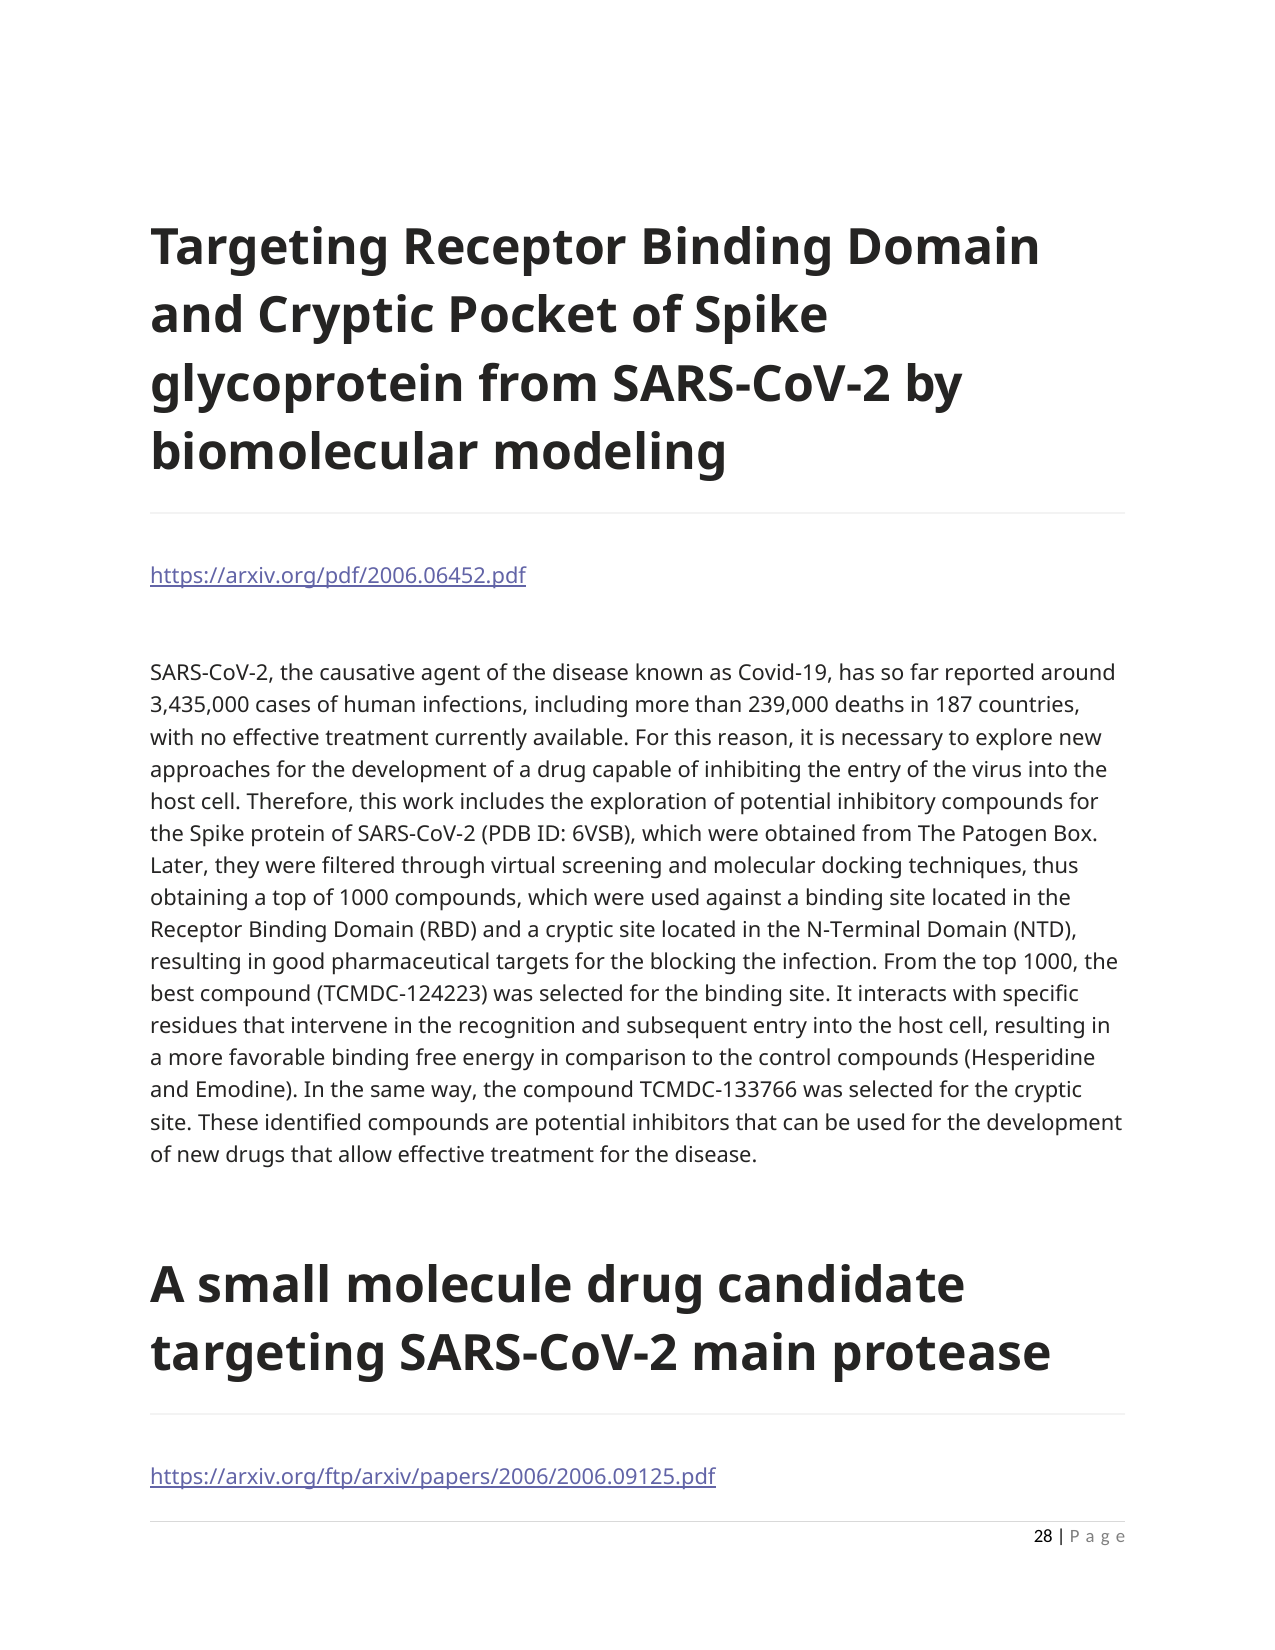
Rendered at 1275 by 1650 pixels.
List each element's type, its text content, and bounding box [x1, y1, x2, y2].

subtitle A small molecule drug candidate targeting SARS-CoV-2 main protease [150, 1248, 1125, 1385]
subtitle Targeting Receptor Binding Domain and Cryptic Pocket of Spike glycoprotein from SARS-CoV-2 by biomolecular modeling [150, 211, 1125, 484]
text SARS-CoV-2, the causative agent of the disease known as Covid-19, has so far reported around 3,435,000 cases of human infections, including more than 239,000 deaths in 187 countries, with no effective treatment currently available. For this reason, it is necessary to explore new approaches for the development of a drug capable of inhibiting the entry of the virus into the host cell. Therefore, this work includes the exploration of potential inhibitory compounds for the Spike protein of SARS-CoV-2 (PDB ID: 6VSB), which were obtained from The Patogen Box. Later, they were filtered through virtual screening and molecular docking techniques, thus obtaining a top of 1000 compounds, which were used against a binding site located in the Receptor Binding Domain (RBD) and a cryptic site located in the N-Terminal Domain (NTD), resulting in good pharmaceutical targets for the blocking the infection. From the top 1000, the best compound (TCMDC-124223) was selected for the binding site. It interacts with specific residues that intervene in the recognition and subsequent entry into the host cell, resulting in a more favorable binding free energy in comparison to the control compounds (Hesperidine and Emodine). In the same way, the compound TCMDC-133766 was selected for the cryptic site. These identified compounds are potential inhibitors that can be used for the development of new drugs that allow effective treatment for the disease. [150, 657, 1125, 1168]
text https://arxiv.org/ftp/arxiv/papers/2006/2006.09125.pdf [150, 1461, 1125, 1491]
text https://arxiv.org/pdf/2006.06452.pdf [150, 560, 1125, 589]
